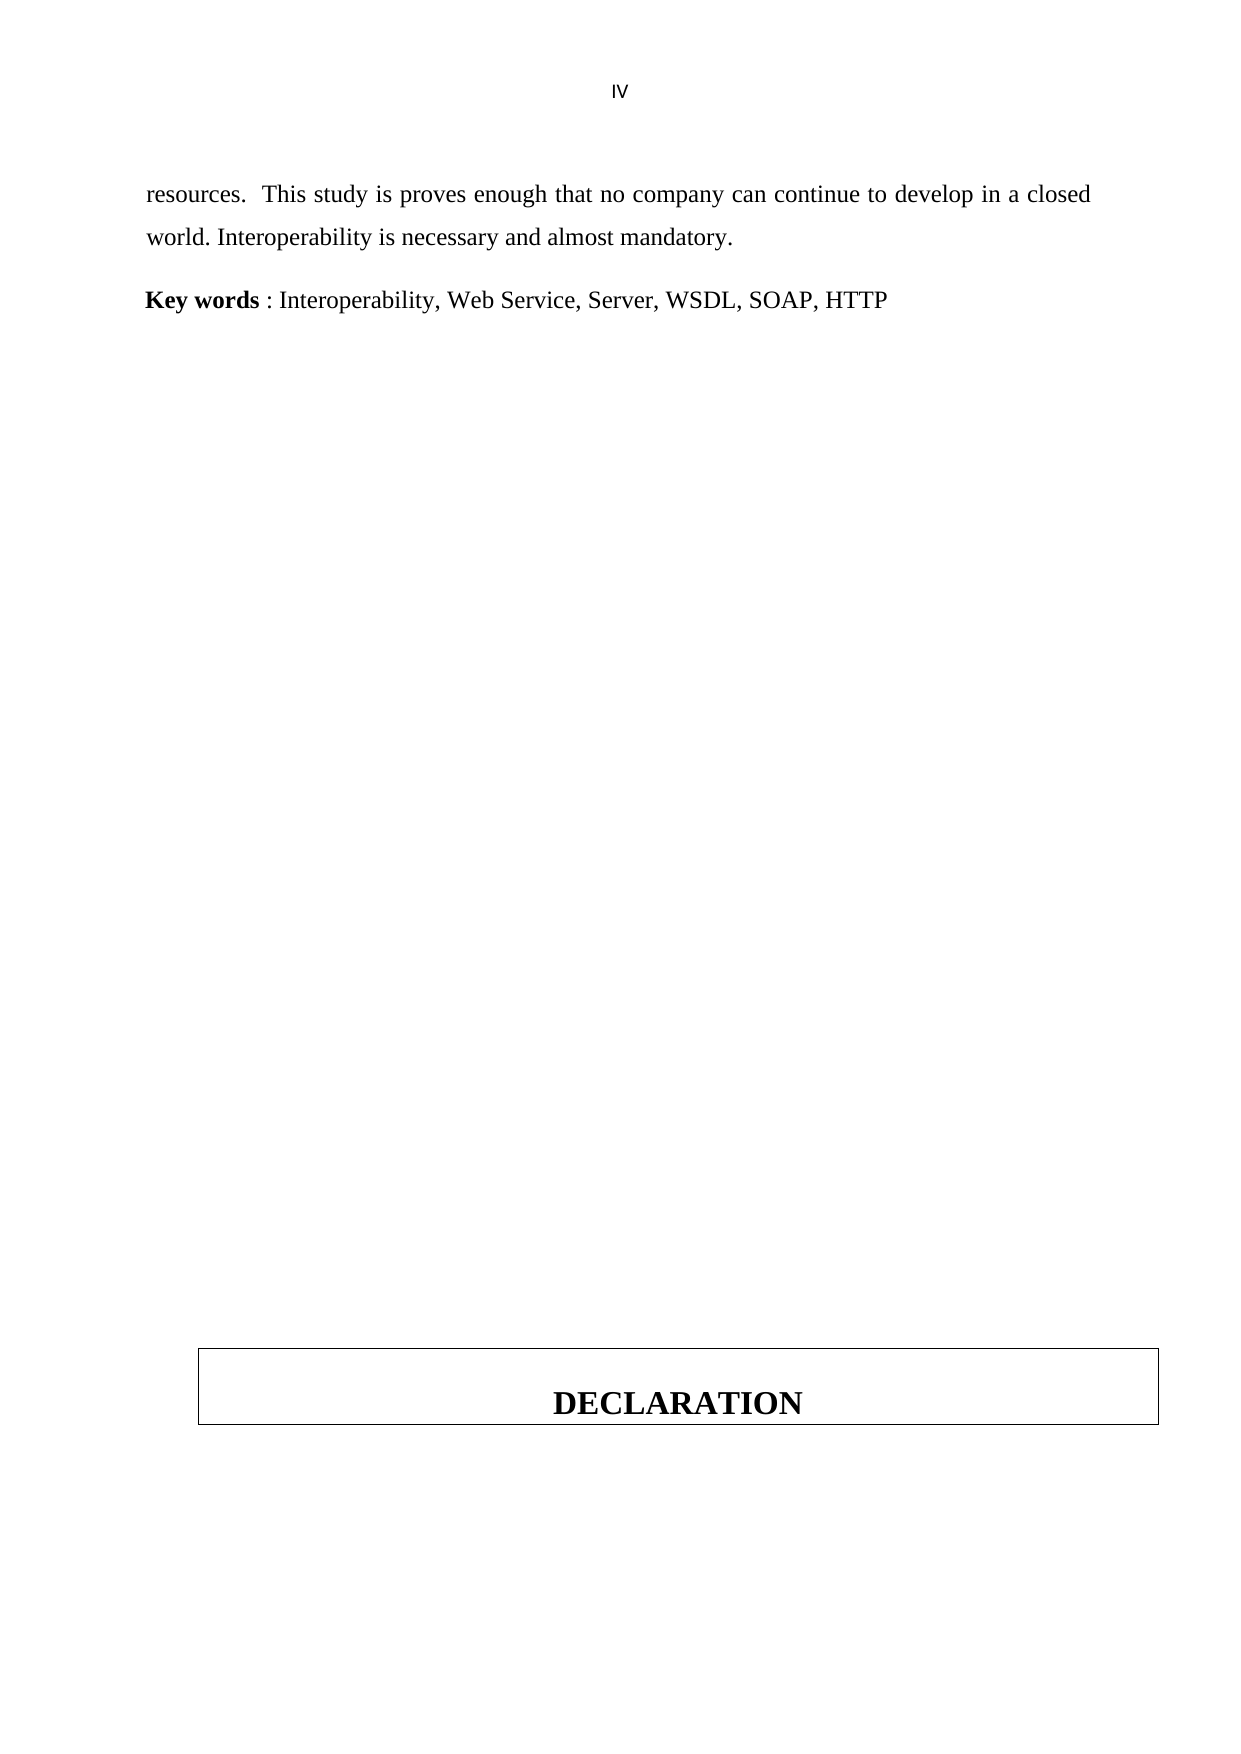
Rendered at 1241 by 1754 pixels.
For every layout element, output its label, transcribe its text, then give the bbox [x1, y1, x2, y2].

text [145, 179, 1092, 251]
table_header DECLARATION [199, 1349, 1158, 1424]
text Key words : Interoperability, Web Service, Server, WSDL, SOAP, HTTP [145, 286, 1102, 314]
